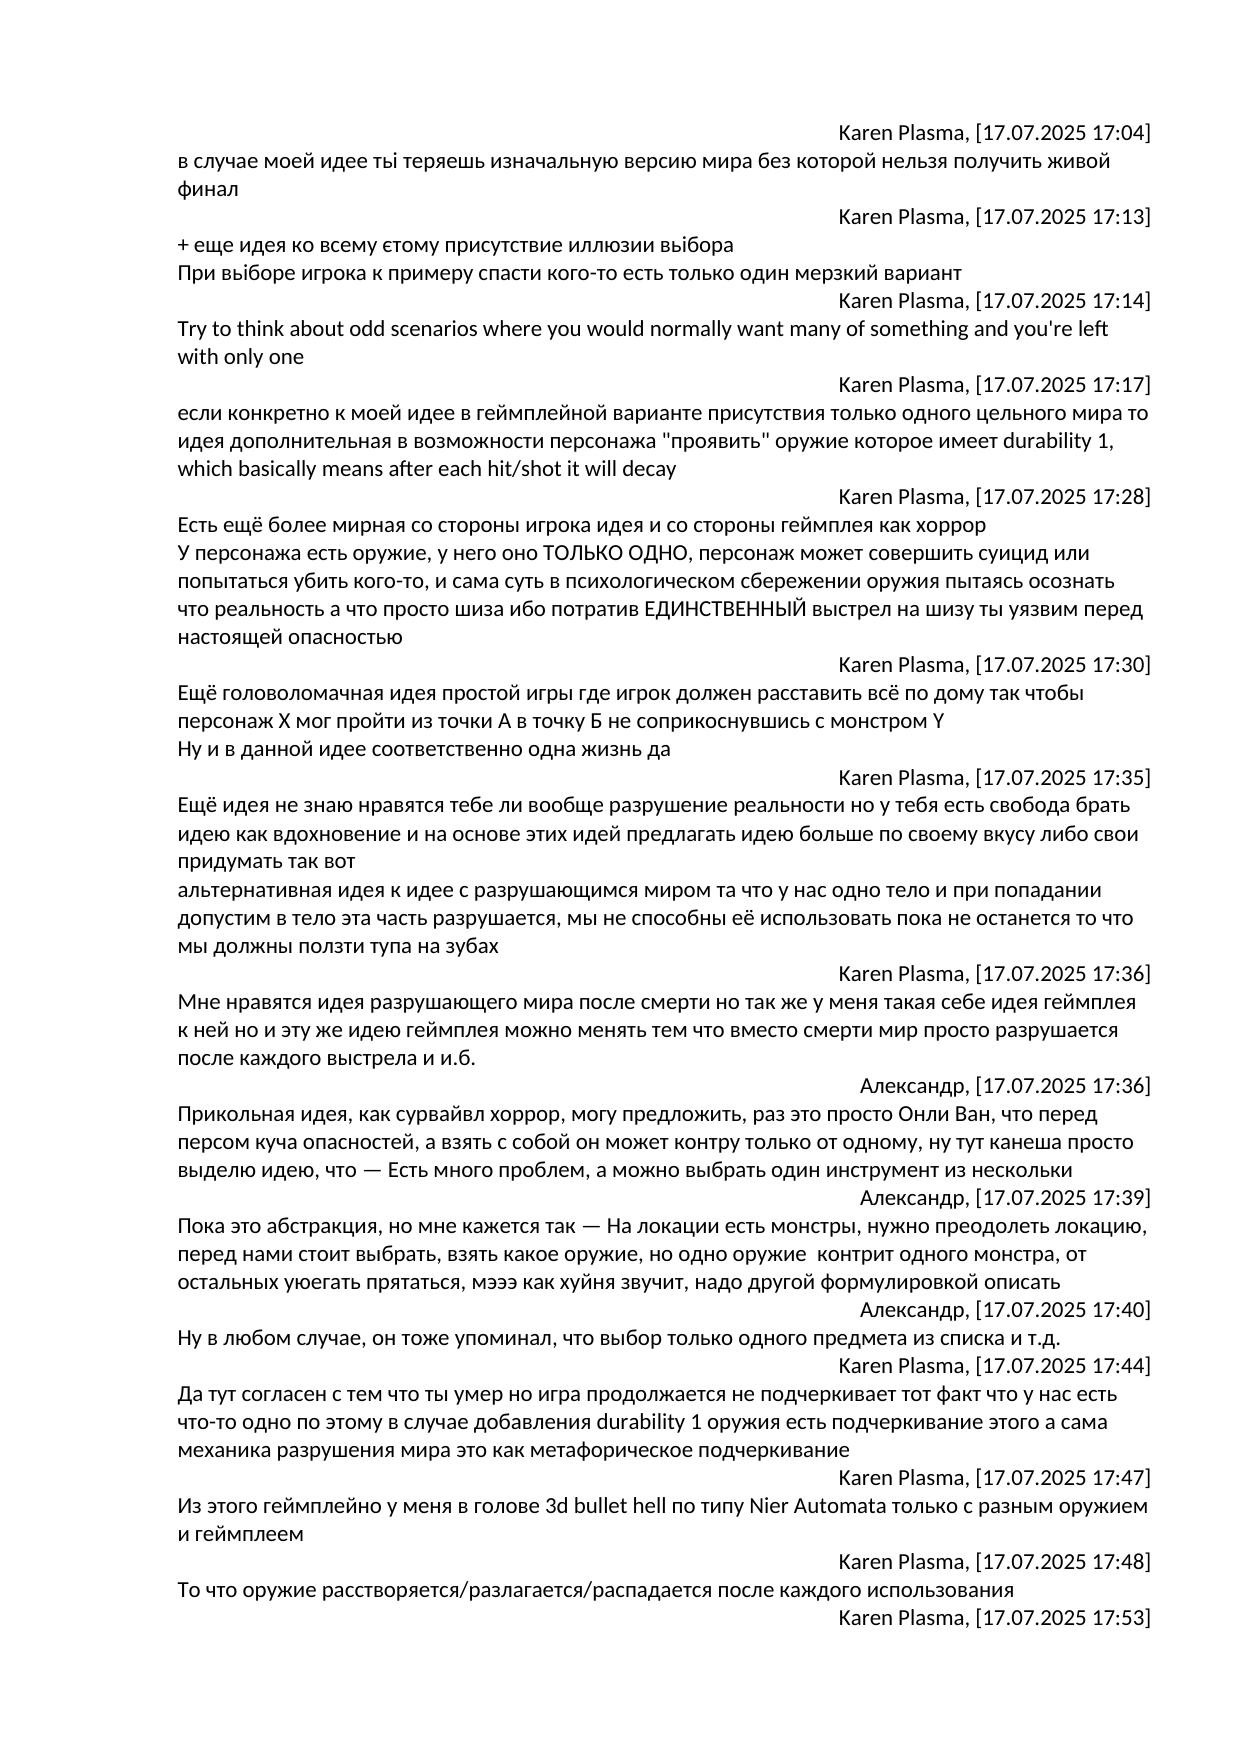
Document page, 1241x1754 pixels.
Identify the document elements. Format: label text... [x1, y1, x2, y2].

text Да тут согласен с тем что ты умер но игра продолжается не подчеркивает тот факт что у нас есть что-то одно по этому в случае добавления durability 1 оружия есть подчеркивание этого а сама механика разрушения мира это как метафорическое подчеркивание [177, 1379, 1152, 1463]
text Karen Plasma, [17.07.2025 17:17] [177, 370, 1152, 398]
text Из этого геймплейно у меня в голове 3d bullet hell по типу Nier Automata только с разным оружием и геймплеем [177, 1491, 1152, 1547]
text То что оружие расстворяется/разлагается/распадается после каждого использования [177, 1575, 1152, 1603]
text Александр, [17.07.2025 17:40] [177, 1295, 1152, 1323]
text Есть ещё более мирная со стороны игрока идея и со стороны геймплея как хоррор [177, 510, 1152, 538]
text Karen Plasma, [17.07.2025 17:48] [177, 1547, 1152, 1575]
text альтернативная идея к идее с разрушающимся миром та что у нас одно тело и при попадании допустим в тело эта часть разрушается, мы не способны её использовать пока не останется то что мы должны ползти тупа на зубах [177, 875, 1152, 959]
text Karen Plasma, [17.07.2025 17:53] [177, 1603, 1152, 1631]
text Karen Plasma, [17.07.2025 17:28] [177, 482, 1152, 510]
text Karen Plasma, [17.07.2025 17:04] [177, 118, 1152, 146]
text Try to think about odd scenarios where you would normally want many of something and you're left with only one [177, 314, 1152, 370]
text в случае моей идее тьі теряешь изначальную версию мира без которой нельзя получить живой финал [177, 146, 1152, 202]
text + еще идея ко всему єтому присутствие иллюзии вьібора [177, 230, 1152, 258]
text Ну и в данной идее соответственно одна жизнь да [177, 734, 1152, 763]
text Пока это абстракция, но мне кажется так — На локации есть монстры, нужно преодолеть локацию, перед нами стоит выбрать, взять какое оружие, но одно оружие контрит одного монстра, от остальных уюегать прятаться, мэээ как хуйня звучит, надо другой формулировкой описать [177, 1211, 1152, 1295]
text Александр, [17.07.2025 17:39] [177, 1183, 1152, 1211]
text Александр, [17.07.2025 17:36] [177, 1071, 1152, 1099]
text Прикольная идея, как сурвайвл хоррор, могу предложить, раз это просто Онли Ван, что перед персом куча опасностей, а взять с собой он может контру только от одному, ну тут канеша просто выделю идею, что — Есть много проблем, а можно выбрать один инструмент из нескольки [177, 1099, 1152, 1183]
text Karen Plasma, [17.07.2025 17:44] [177, 1351, 1152, 1379]
text Ну в любом случае, он тоже упоминал, что выбор только одного предмета из списка и т.д. [177, 1323, 1152, 1351]
text Karen Plasma, [17.07.2025 17:13] [177, 202, 1152, 230]
text если конкретно к моей идее в геймплейной варианте присутствия только одного цельного мира то идея дополнительная в возможности персонажа "проявить" оружие которое имеет durability 1, which basically means after each hit/shot it will decay [177, 398, 1152, 482]
text Karen Plasma, [17.07.2025 17:35] [177, 763, 1152, 791]
text У персонажа есть оружие, у него оно ТОЛЬКО ОДНО, персонаж может совершить суицид или попытаться убить кого-то, и сама суть в психологическом сбережении оружия пытаясь осознать что реальность а что просто шиза ибо потратив ЕДИНСТВЕННЫЙ выстрел на шизу ты уязвим перед настоящей опасностью [177, 538, 1152, 651]
text Мне нравятся идея разрушающего мира после смерти но так же у меня такая себе идея геймплея к ней но и эту же идею геймплея можно менять тем что вместо смерти мир просто разрушается после каждого выстрела и и.б. [177, 987, 1152, 1071]
text Karen Plasma, [17.07.2025 17:47] [177, 1463, 1152, 1491]
text Ещё идея не знаю нравятся тебе ли вообще разрушение реальности но у тебя есть свобода брать идею как вдохновение и на основе этих идей предлагать идею больше по своему вкусу либо свои придумать так вот [177, 791, 1152, 875]
text Karen Plasma, [17.07.2025 17:36] [177, 959, 1152, 987]
text При вьіборе игрока к примеру спасти кого-то есть только один мерзкий вариант [177, 258, 1152, 286]
text Ещё головоломачная идея простой игры где игрок должен расставить всё по дому так чтобы персонаж Х мог пройти из точки А в точку Б не соприкоснувшись с монстром Y [177, 678, 1152, 734]
text Karen Plasma, [17.07.2025 17:14] [177, 286, 1152, 314]
text Karen Plasma, [17.07.2025 17:30] [177, 651, 1152, 678]
